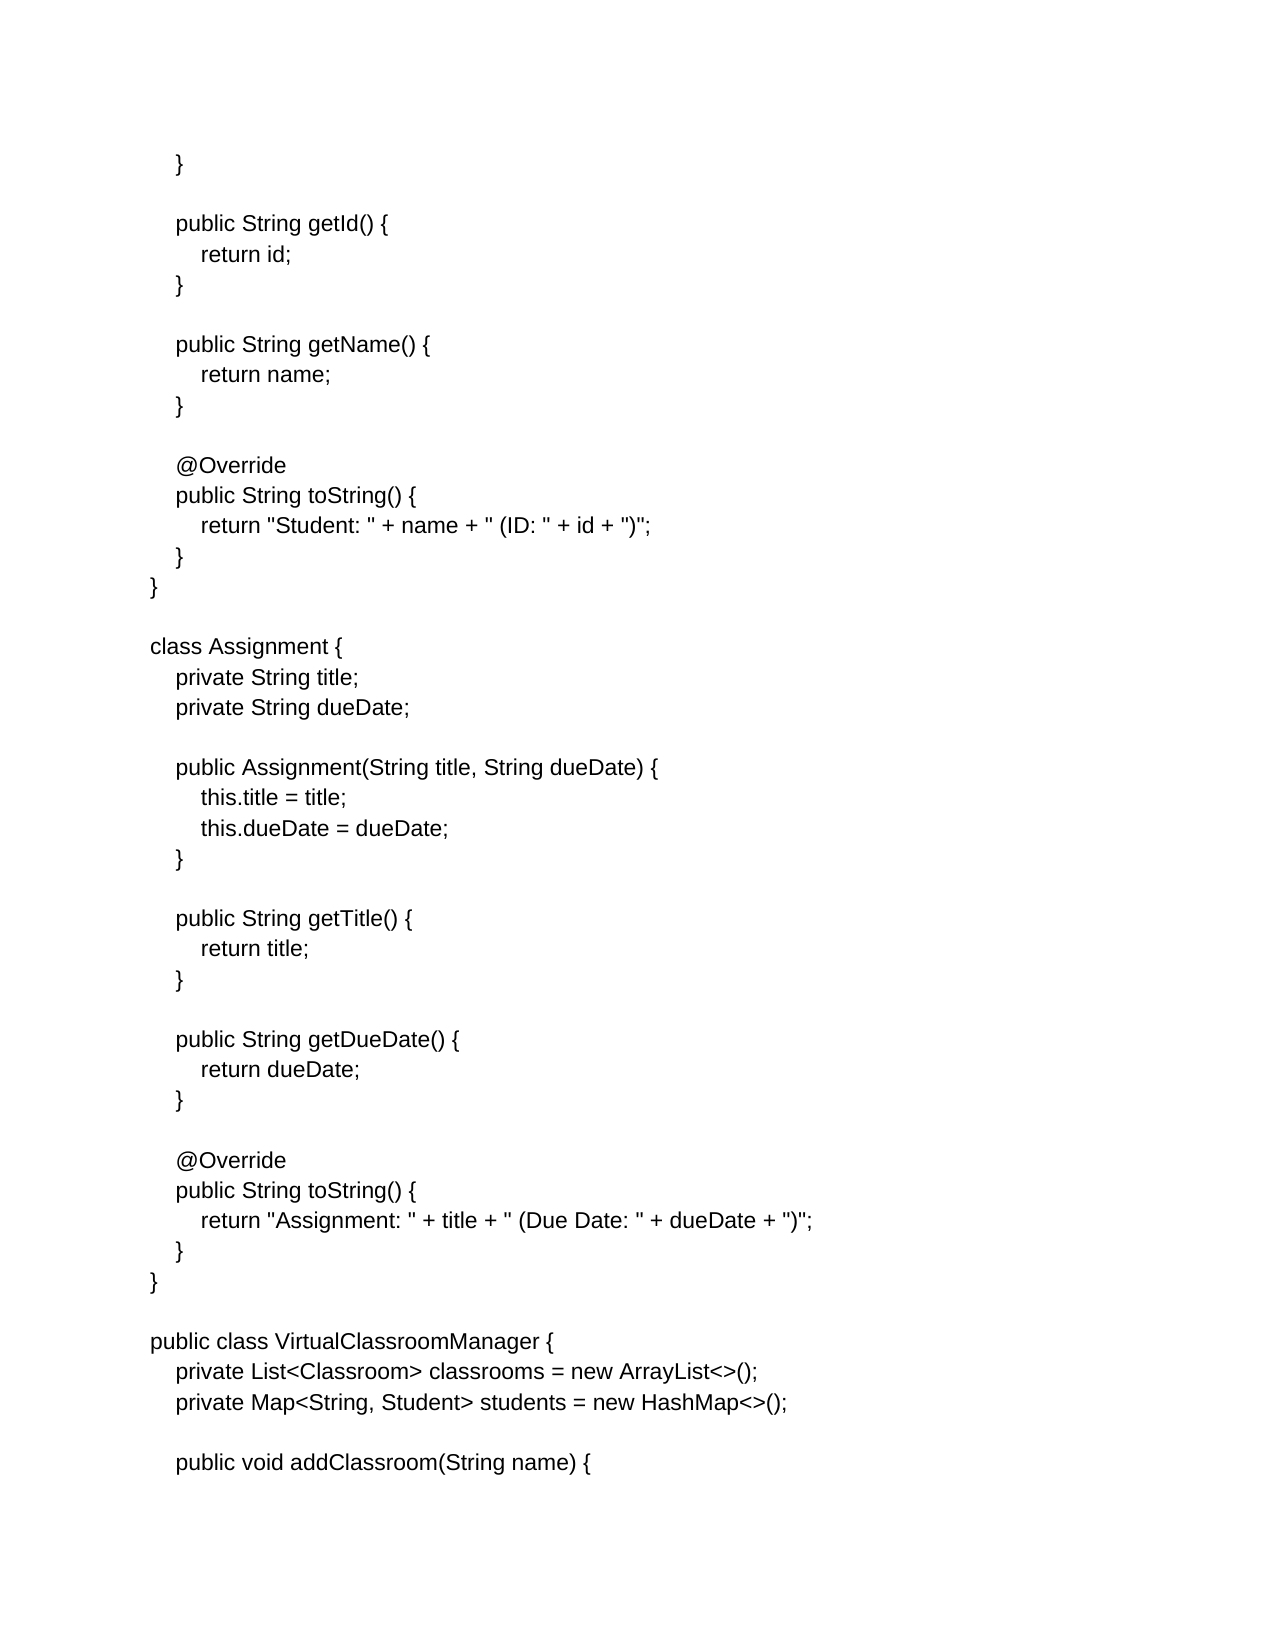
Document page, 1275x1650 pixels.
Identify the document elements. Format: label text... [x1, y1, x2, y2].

text } [150, 966, 1125, 992]
text public Assignment(String title, String dueDate) { [150, 754, 1125, 781]
text } [150, 573, 1125, 599]
text public String getDueDate() { [150, 1026, 1125, 1052]
text public void addClassroom(String name) { [150, 1449, 1125, 1475]
text this.title = title; [150, 784, 1125, 811]
text public String getId() { [150, 210, 1125, 237]
text } [150, 1268, 1125, 1294]
text private List<Classroom> classrooms = new ArrayList<>(); [150, 1358, 1125, 1385]
text public String toString() { [150, 1177, 1125, 1203]
text @Override [150, 1147, 1125, 1173]
text @Override [150, 452, 1125, 478]
text public String getName() { [150, 331, 1125, 358]
text } [150, 1237, 1125, 1264]
text this.dueDate = dueDate; [150, 814, 1125, 841]
text } [150, 543, 1125, 569]
text return "Assignment: " + title + " (Due Date: " + dueDate + ")"; [150, 1207, 1125, 1234]
text } [150, 271, 1125, 297]
text return id; [150, 241, 1125, 267]
text } [150, 845, 1125, 871]
text class Assignment { [150, 633, 1125, 660]
text private String dueDate; [150, 694, 1125, 720]
text return title; [150, 935, 1125, 962]
text private Map<String, Student> students = new HashMap<>(); [150, 1388, 1125, 1415]
text public String getTitle() { [150, 905, 1125, 932]
text } [150, 150, 1125, 176]
text } [150, 1086, 1125, 1113]
text public String toString() { [150, 482, 1125, 509]
text return dueDate; [150, 1056, 1125, 1083]
text return "Student: " + name + " (ID: " + id + ")"; [150, 512, 1125, 539]
text } [150, 392, 1125, 418]
text public class VirtualClassroomManager { [150, 1328, 1125, 1354]
text private String title; [150, 663, 1125, 690]
text return name; [150, 361, 1125, 388]
